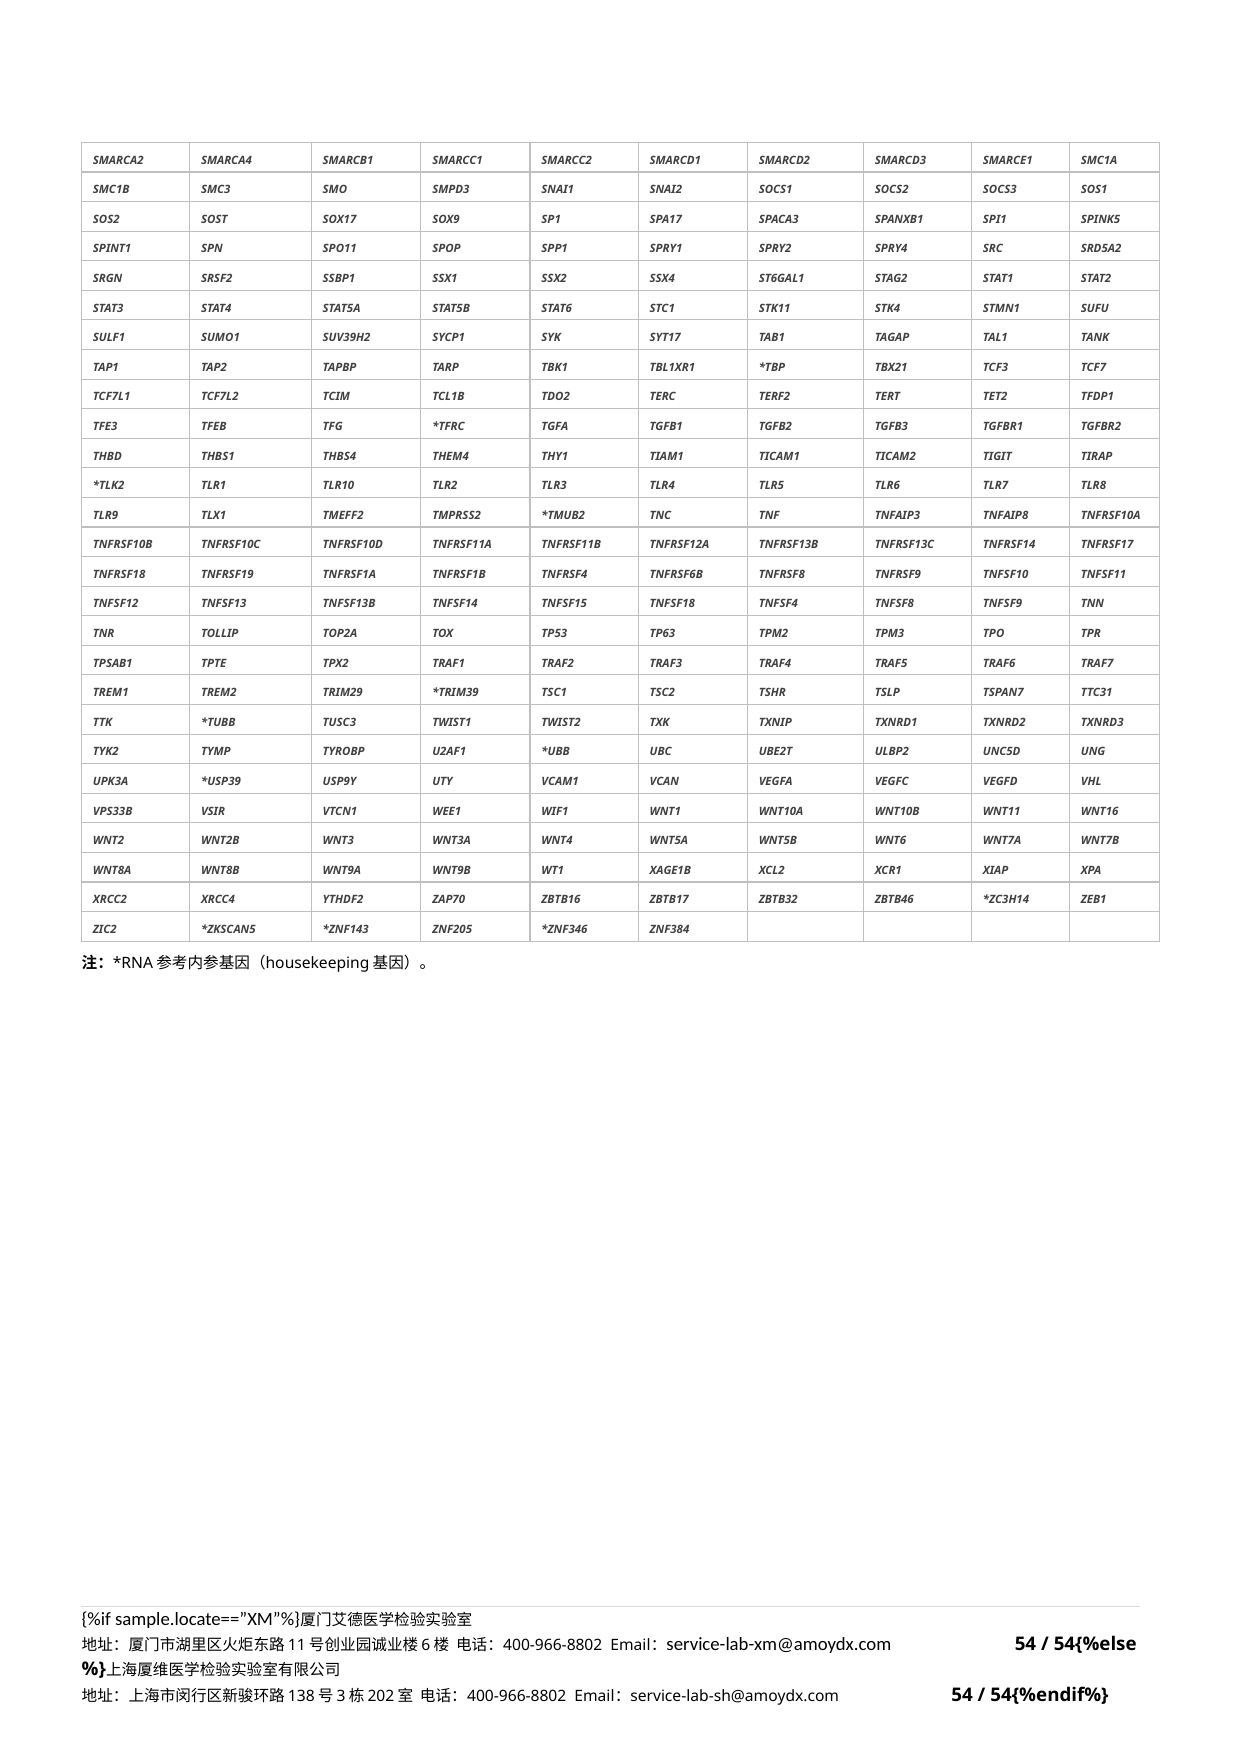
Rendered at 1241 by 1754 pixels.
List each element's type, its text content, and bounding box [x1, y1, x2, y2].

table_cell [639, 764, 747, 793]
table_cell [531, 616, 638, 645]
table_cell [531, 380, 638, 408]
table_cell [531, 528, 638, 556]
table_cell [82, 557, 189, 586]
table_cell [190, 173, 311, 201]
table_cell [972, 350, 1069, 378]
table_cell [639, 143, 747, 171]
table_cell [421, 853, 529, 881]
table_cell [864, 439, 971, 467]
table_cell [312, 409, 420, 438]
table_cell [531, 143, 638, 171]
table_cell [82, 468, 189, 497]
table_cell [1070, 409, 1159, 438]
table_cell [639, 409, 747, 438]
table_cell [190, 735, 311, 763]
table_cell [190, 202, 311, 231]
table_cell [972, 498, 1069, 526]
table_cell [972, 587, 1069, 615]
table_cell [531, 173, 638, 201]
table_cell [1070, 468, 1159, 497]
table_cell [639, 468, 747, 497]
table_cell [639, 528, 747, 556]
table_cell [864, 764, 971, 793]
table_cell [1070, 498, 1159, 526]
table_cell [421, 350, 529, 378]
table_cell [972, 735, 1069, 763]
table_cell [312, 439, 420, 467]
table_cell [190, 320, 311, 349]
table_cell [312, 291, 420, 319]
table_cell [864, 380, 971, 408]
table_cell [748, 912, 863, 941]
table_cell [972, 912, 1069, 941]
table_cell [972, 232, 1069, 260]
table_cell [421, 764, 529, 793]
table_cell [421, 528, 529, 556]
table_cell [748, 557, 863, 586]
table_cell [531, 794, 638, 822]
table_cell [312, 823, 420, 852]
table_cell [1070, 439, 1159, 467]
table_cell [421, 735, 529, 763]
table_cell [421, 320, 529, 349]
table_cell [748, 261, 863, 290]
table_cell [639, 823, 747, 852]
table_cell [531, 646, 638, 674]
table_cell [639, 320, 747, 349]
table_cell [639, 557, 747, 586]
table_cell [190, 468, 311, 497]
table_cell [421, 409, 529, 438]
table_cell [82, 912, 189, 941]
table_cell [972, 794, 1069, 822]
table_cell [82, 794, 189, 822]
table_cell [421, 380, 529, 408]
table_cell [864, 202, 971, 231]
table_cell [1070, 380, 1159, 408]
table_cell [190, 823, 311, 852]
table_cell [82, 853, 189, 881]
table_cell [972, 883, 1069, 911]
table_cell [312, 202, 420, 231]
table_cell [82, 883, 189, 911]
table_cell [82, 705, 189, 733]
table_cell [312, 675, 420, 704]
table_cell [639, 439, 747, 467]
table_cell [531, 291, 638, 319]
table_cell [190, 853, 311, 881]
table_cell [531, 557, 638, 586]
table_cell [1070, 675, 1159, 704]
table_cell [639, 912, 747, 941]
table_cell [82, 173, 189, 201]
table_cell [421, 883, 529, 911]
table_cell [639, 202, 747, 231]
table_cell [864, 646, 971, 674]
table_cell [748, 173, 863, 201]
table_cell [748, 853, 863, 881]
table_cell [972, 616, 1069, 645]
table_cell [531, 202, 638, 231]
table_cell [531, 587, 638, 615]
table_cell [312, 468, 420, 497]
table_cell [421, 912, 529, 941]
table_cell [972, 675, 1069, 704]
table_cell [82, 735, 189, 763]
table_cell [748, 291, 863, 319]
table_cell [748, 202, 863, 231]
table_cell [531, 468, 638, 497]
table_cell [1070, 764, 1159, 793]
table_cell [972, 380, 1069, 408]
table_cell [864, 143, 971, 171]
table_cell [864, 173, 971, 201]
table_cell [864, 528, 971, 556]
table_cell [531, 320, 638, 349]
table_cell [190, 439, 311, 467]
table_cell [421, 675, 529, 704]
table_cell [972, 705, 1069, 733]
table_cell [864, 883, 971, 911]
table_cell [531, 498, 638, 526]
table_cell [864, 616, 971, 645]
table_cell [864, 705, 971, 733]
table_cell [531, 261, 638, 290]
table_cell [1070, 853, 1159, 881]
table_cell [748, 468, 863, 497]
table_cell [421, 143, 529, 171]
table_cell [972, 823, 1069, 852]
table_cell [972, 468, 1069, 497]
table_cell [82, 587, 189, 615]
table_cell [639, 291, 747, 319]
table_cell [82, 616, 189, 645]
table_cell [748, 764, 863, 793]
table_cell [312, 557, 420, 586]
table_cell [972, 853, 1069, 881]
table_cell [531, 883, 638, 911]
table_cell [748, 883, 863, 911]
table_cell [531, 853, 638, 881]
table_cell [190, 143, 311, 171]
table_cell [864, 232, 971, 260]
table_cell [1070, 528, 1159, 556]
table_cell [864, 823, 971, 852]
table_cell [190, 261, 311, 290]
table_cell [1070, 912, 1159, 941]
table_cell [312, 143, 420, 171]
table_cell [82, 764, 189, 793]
text 注：*RNA参考内参基因（housekeeping基因）。 [81, 942, 1159, 975]
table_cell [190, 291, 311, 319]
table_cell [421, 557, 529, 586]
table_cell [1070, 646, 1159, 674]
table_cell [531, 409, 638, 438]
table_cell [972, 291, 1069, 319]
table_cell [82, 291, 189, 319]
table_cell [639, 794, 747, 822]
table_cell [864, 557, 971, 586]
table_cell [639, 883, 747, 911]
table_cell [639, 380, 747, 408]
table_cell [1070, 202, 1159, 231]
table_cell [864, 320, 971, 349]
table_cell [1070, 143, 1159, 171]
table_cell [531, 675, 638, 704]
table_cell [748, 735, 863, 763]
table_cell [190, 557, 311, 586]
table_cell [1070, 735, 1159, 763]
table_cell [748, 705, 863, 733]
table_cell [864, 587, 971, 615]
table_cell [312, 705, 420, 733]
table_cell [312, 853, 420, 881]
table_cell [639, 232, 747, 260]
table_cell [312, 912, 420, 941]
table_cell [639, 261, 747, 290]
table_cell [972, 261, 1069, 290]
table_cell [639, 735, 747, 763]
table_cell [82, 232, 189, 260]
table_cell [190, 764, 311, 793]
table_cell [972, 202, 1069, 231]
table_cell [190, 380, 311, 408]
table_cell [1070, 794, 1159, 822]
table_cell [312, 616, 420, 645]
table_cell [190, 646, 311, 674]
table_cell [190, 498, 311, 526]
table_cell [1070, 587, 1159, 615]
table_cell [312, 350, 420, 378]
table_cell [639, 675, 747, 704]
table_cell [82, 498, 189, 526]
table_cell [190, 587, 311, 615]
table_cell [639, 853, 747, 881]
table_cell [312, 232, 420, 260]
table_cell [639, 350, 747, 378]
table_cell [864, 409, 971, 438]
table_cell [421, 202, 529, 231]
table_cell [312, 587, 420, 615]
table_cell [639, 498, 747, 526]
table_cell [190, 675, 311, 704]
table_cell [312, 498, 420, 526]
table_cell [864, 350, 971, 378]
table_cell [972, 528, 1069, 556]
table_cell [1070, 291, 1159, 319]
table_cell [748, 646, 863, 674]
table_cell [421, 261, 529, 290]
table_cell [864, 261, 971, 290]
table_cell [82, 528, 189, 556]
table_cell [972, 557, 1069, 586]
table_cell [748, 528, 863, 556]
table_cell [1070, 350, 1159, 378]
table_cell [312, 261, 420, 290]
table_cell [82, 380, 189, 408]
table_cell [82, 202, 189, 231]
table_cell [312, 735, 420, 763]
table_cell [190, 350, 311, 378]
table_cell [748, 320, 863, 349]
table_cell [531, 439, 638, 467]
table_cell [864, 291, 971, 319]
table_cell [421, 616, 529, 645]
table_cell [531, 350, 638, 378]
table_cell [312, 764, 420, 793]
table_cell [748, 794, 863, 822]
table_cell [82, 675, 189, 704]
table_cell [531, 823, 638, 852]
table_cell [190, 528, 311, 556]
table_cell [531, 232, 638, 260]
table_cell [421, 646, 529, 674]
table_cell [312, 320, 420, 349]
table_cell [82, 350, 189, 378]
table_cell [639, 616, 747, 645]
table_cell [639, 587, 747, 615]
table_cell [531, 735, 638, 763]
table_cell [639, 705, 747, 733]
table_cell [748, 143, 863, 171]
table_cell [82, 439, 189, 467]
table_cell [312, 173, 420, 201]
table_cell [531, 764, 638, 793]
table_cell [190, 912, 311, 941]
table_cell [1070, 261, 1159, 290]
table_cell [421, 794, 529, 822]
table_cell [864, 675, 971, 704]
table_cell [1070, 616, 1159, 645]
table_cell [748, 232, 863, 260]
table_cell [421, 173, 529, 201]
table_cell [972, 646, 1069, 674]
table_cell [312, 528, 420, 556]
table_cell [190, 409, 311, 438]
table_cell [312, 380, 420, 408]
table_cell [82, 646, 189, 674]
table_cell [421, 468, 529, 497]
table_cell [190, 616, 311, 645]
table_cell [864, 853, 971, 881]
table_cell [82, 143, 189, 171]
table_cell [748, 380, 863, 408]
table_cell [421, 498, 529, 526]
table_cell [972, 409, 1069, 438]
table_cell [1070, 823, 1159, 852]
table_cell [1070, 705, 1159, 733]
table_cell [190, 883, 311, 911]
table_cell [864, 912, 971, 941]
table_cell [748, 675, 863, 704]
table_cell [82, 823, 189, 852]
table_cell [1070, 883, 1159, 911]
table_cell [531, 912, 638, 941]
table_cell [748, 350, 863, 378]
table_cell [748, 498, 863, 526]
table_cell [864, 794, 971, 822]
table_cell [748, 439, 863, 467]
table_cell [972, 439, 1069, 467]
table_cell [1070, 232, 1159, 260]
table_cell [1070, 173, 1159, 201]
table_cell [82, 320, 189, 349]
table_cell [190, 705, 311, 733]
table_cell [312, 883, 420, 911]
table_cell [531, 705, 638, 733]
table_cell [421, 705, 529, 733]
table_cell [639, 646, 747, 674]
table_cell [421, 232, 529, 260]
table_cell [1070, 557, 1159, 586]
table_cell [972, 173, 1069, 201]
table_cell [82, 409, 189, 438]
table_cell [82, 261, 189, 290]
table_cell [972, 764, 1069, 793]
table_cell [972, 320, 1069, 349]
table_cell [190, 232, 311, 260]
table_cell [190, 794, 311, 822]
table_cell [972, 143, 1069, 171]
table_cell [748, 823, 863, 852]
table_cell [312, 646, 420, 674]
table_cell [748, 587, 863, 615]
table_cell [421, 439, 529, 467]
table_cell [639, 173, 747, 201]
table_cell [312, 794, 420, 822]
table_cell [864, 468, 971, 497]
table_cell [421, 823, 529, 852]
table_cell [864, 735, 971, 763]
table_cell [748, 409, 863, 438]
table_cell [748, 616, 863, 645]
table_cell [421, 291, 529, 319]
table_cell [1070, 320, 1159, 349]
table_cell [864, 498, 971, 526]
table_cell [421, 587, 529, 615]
